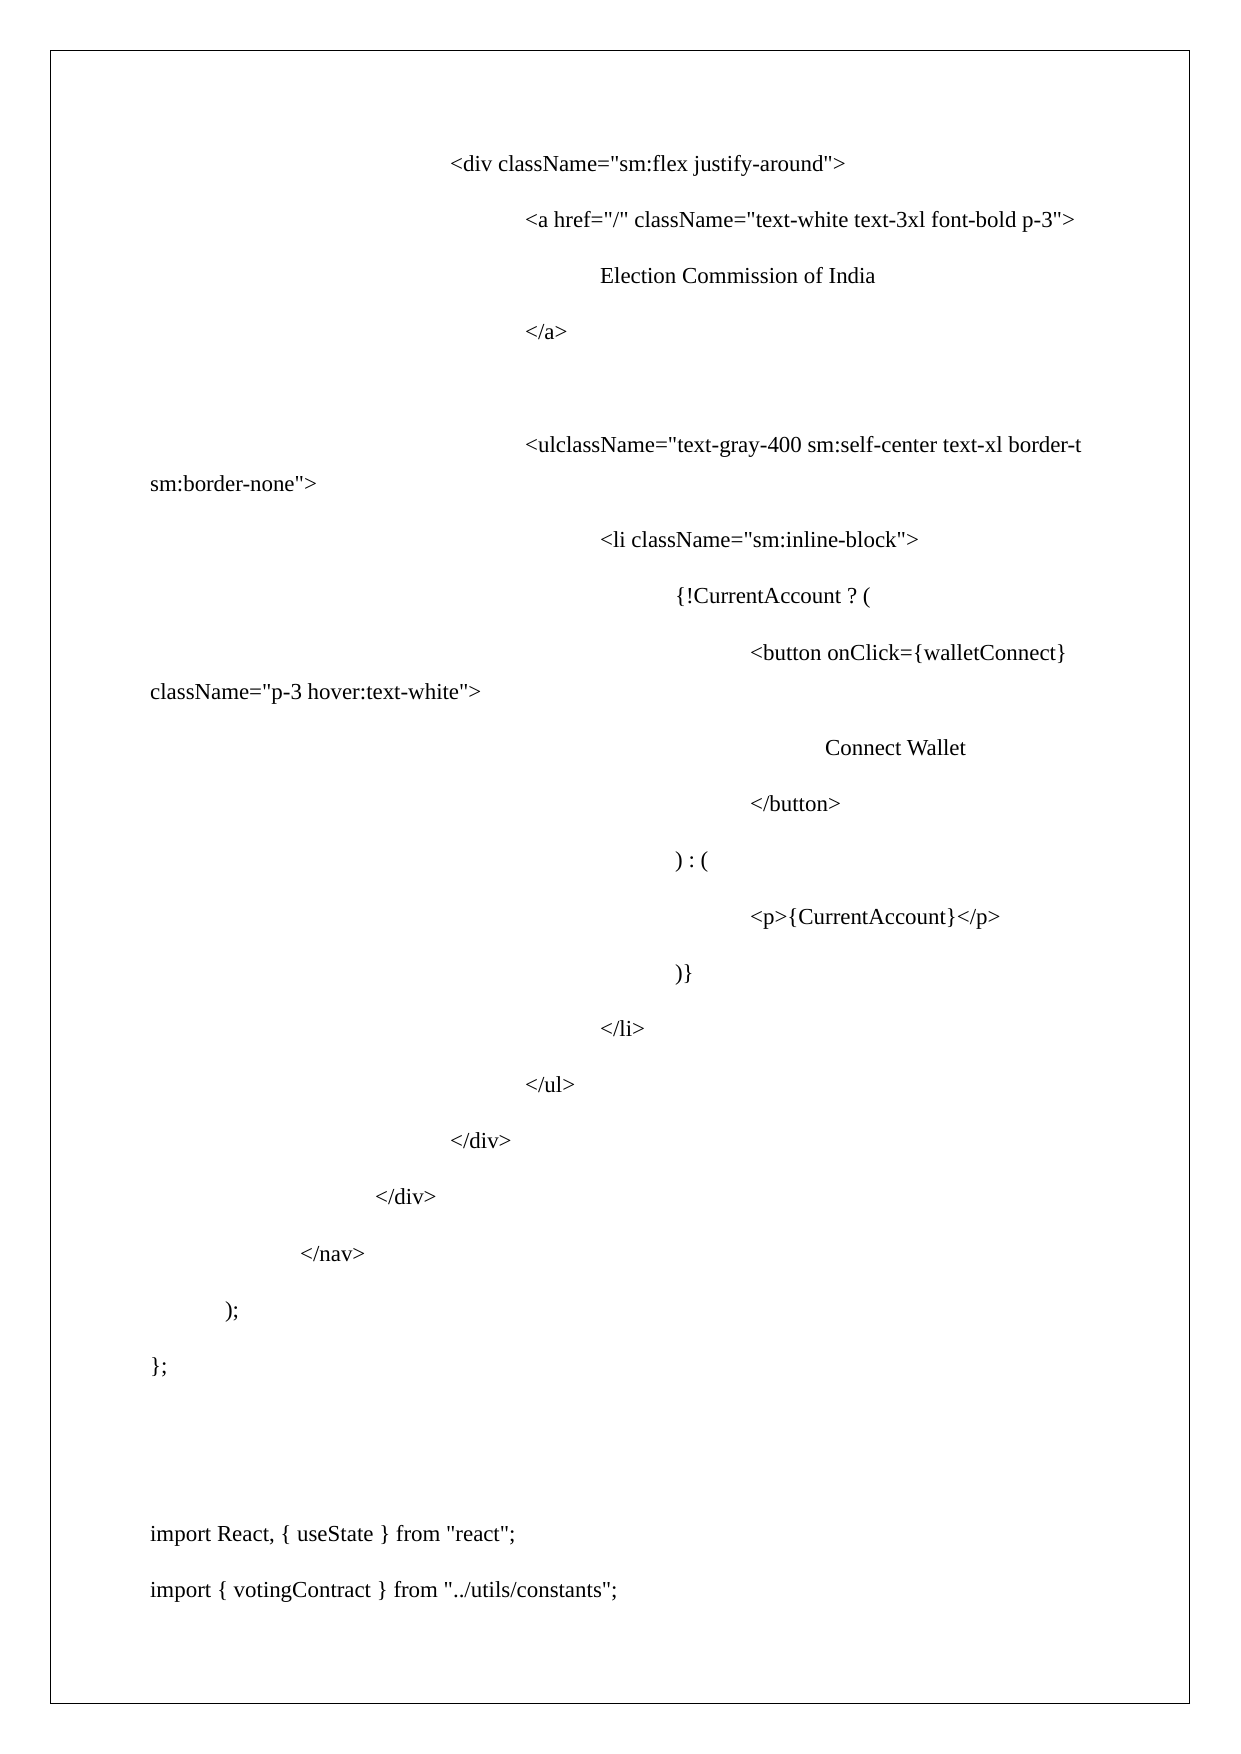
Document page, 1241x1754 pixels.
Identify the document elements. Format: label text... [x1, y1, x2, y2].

text Connect Wallet [150, 734, 1090, 761]
text import React, { useState } from "react"; [150, 1520, 1090, 1547]
text <ulclassName="text-gray-400 sm:self-center text-xl border-t sm:border-none"> [150, 431, 1090, 497]
text </li> [150, 1015, 1090, 1041]
text <div className="sm:flex justify-around"> [150, 150, 1090, 176]
text )} [150, 959, 1090, 985]
text </div> [150, 1127, 1090, 1154]
text <li className="sm:inline-block"> [150, 526, 1090, 553]
text import { votingContract } from "../utils/constants"; [150, 1576, 1090, 1603]
text ) : ( [150, 847, 1090, 873]
text </button> [150, 790, 1090, 817]
text </ul> [150, 1071, 1090, 1097]
text ); [150, 1296, 1090, 1322]
text Election Commission of India [150, 262, 1090, 289]
text </a> [150, 318, 1090, 345]
text <button onClick={walletConnect} className="p-3 hover:text-white"> [150, 639, 1090, 704]
text </div> [150, 1183, 1090, 1210]
text </nav> [150, 1239, 1090, 1266]
text <p>{CurrentAccount}</p> [150, 903, 1090, 929]
text {!CurrentAccount ? ( [150, 582, 1090, 609]
text }; [150, 1352, 1090, 1378]
text <a href="/" className="text-white text-3xl font-bold p-3"> [150, 206, 1090, 232]
